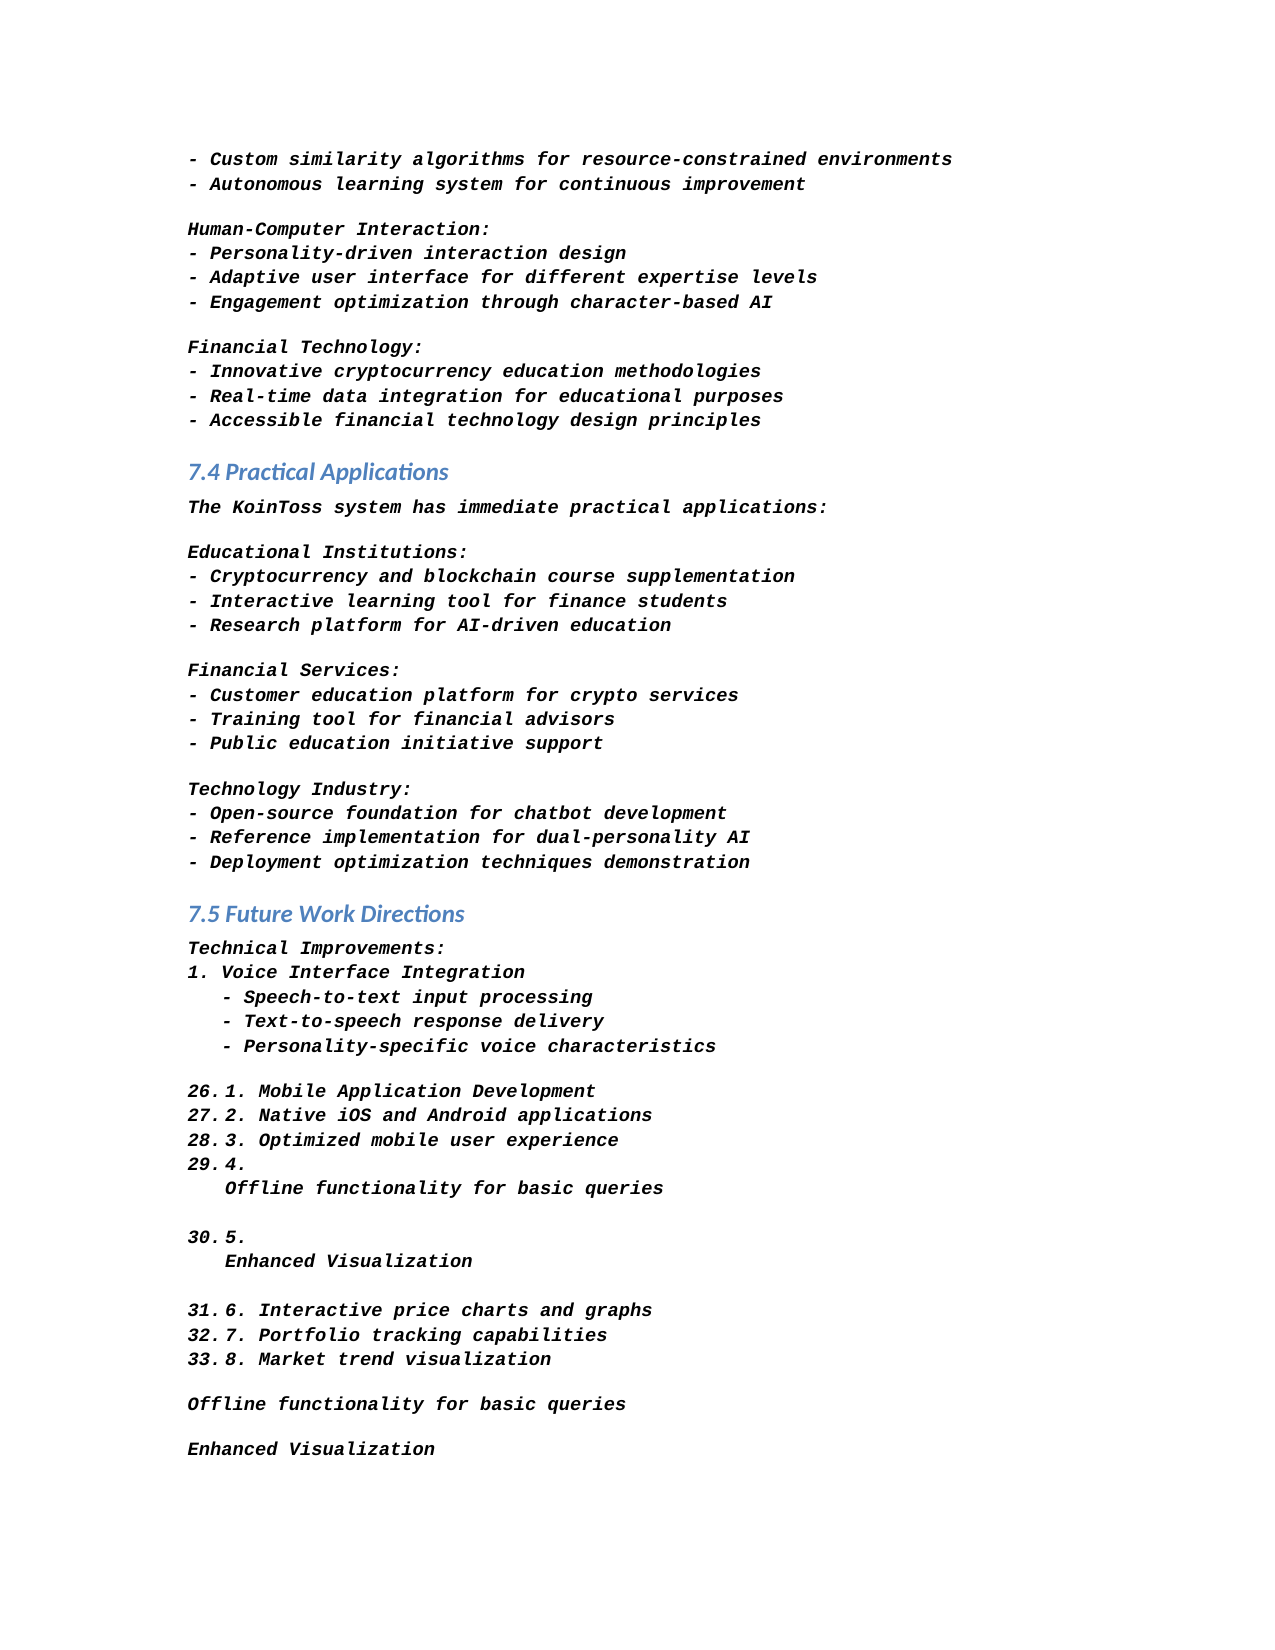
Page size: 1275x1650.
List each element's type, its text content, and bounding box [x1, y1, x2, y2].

list 7. Portfolio tracking capabilities [187, 1325, 1087, 1347]
text The KoinToss system has immediate practical applications: [187, 497, 1087, 519]
subtitle 7.5 Future Work Directions [187, 898, 1087, 928]
list 4. Offline functionality for basic queries [187, 1155, 1087, 1225]
text Offline functionality for basic queries [187, 1395, 1087, 1416]
list 2. Native iOS and Android applications [187, 1106, 1087, 1127]
subtitle 7.4 Practical Applications [187, 456, 1087, 487]
list 8. Market trend visualization [187, 1350, 1087, 1371]
list 1. Mobile Application Development [187, 1082, 1087, 1103]
text Educational Institutions: - Cryptocurrency and blockchain course supplementation - Interactive learning tool for finance students - Research platform for AI-driven education [187, 543, 1087, 637]
text Financial Services: - Customer education platform for crypto services - Training tool for financial advisors - Public education initiative support [187, 661, 1087, 755]
text Human-Computer Interaction: - Personality-driven interaction design - Adaptive user interface for different expertise levels - Engagement optimization through character-based AI [187, 219, 1087, 314]
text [187, 150, 1087, 196]
text Technology Industry: - Open-source foundation for chatbot development - Reference implementation for dual-personality AI - Deployment optimization techniques demonstration [187, 779, 1087, 874]
list 6. Interactive price charts and graphs [187, 1301, 1087, 1322]
text Enhanced Visualization [187, 1440, 1087, 1461]
list 3. Optimized mobile user experience [187, 1130, 1087, 1152]
list 5. Enhanced Visualization [187, 1228, 1087, 1298]
text Technical Improvements: 1. Voice Interface Integration - Speech-to-text input processing - Text-to-speech response delivery - Personality-specific voice characteristics [187, 939, 1087, 1058]
text Financial Technology: - Innovative cryptocurrency education methodologies - Real-time data integration for educational purposes - Accessible financial technology design principles [187, 338, 1087, 432]
